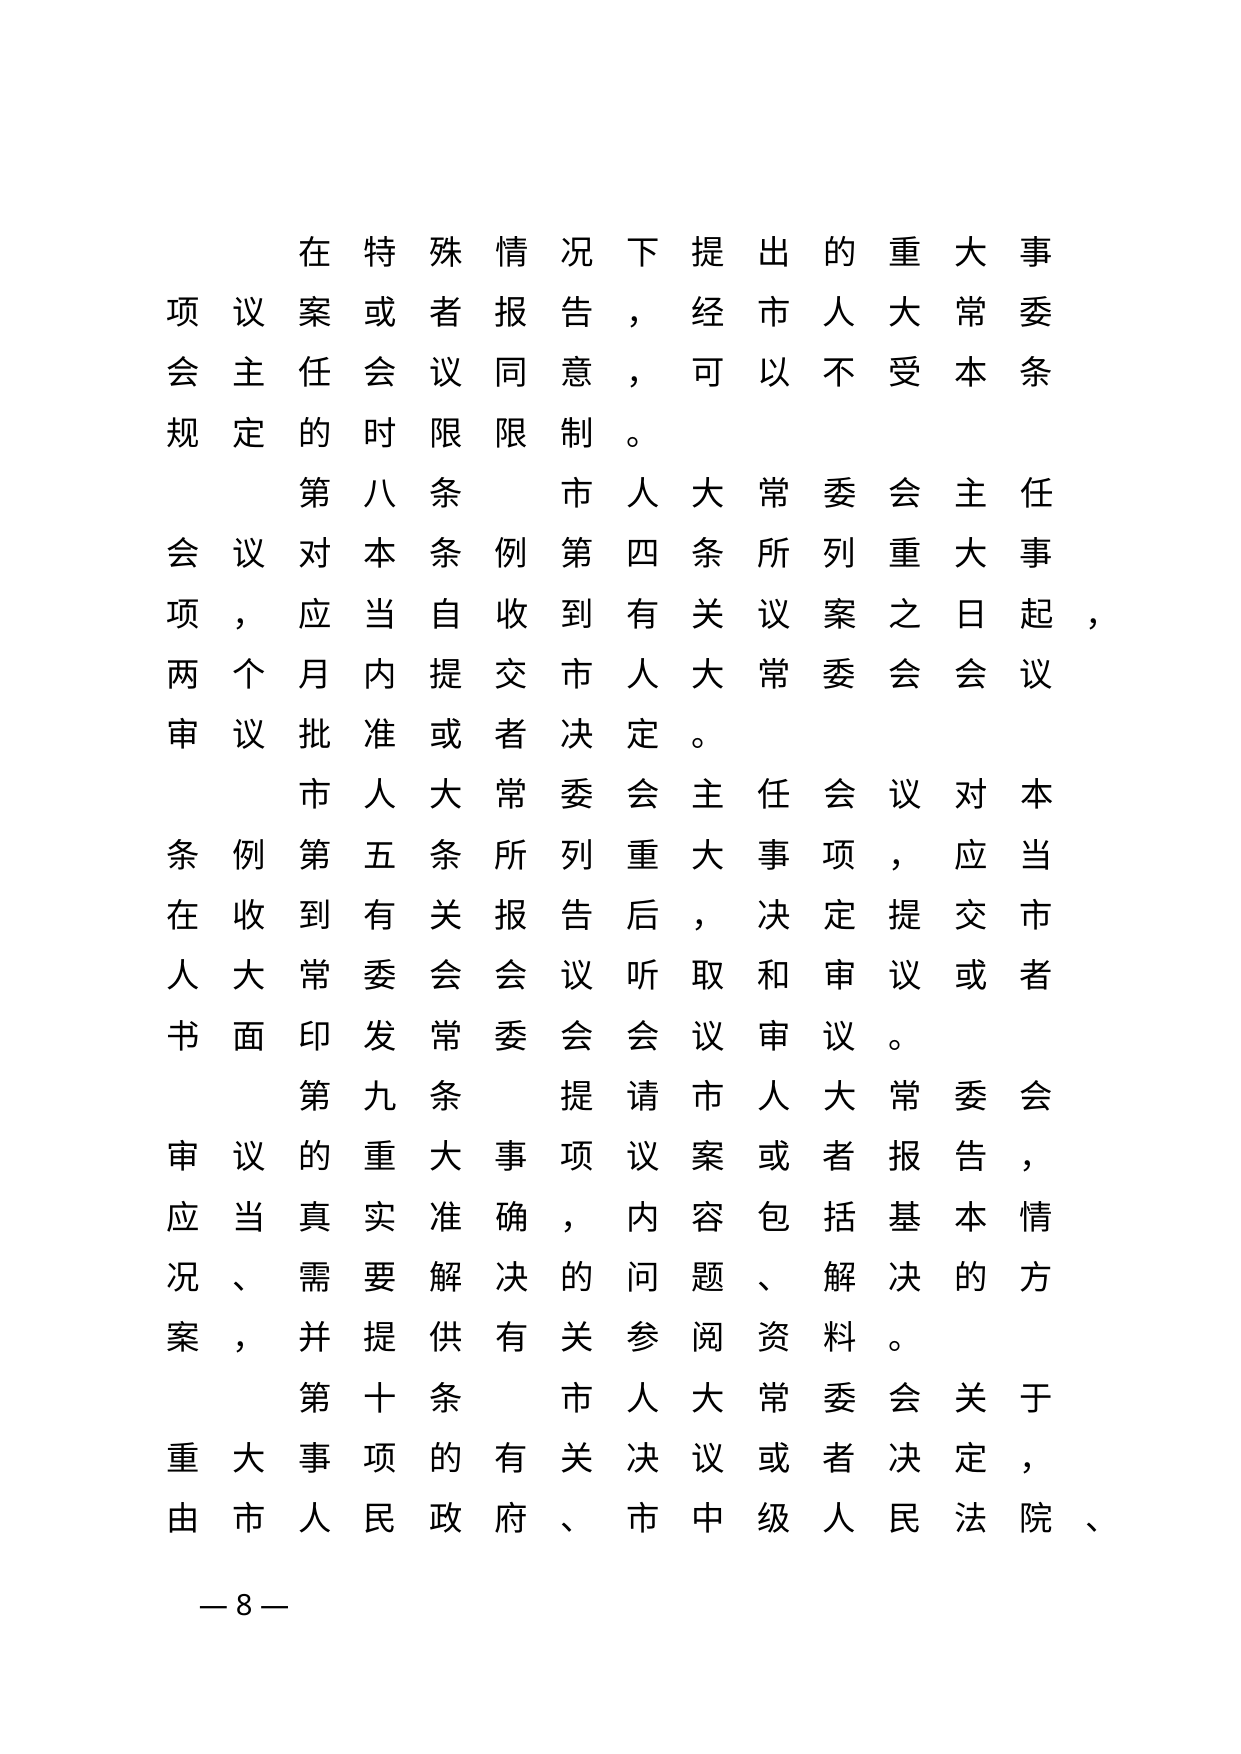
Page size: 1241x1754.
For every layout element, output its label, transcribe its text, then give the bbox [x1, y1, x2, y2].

text 在特殊情况下提出的重大事项议案或者报告，经市人大常委会主任会议同意，可以不受本条规定的时限限制。 [167, 219, 1085, 461]
text 第九条 提请市人大常委会审议的重大事项议案或者报告，应当真实准确，内容包括基本情况、需要解决的问题、解决的方案，并提供有关参阅资料。 [167, 1064, 1085, 1365]
text 第八条 市人大常委会主任会议对本条例第四条所列重大事项，应当自收到有关议案之日起，两个月内提交市人大常委会会议审议批准或者决定。 [167, 461, 1085, 762]
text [167, 1365, 1085, 1546]
text 市人大常委会主任会议对本条例第五条所列重大事项，应当在收到有关报告后，决定提交市人大常委会会议听取和审议或者书面印发常委会会议审议。 [167, 762, 1085, 1064]
